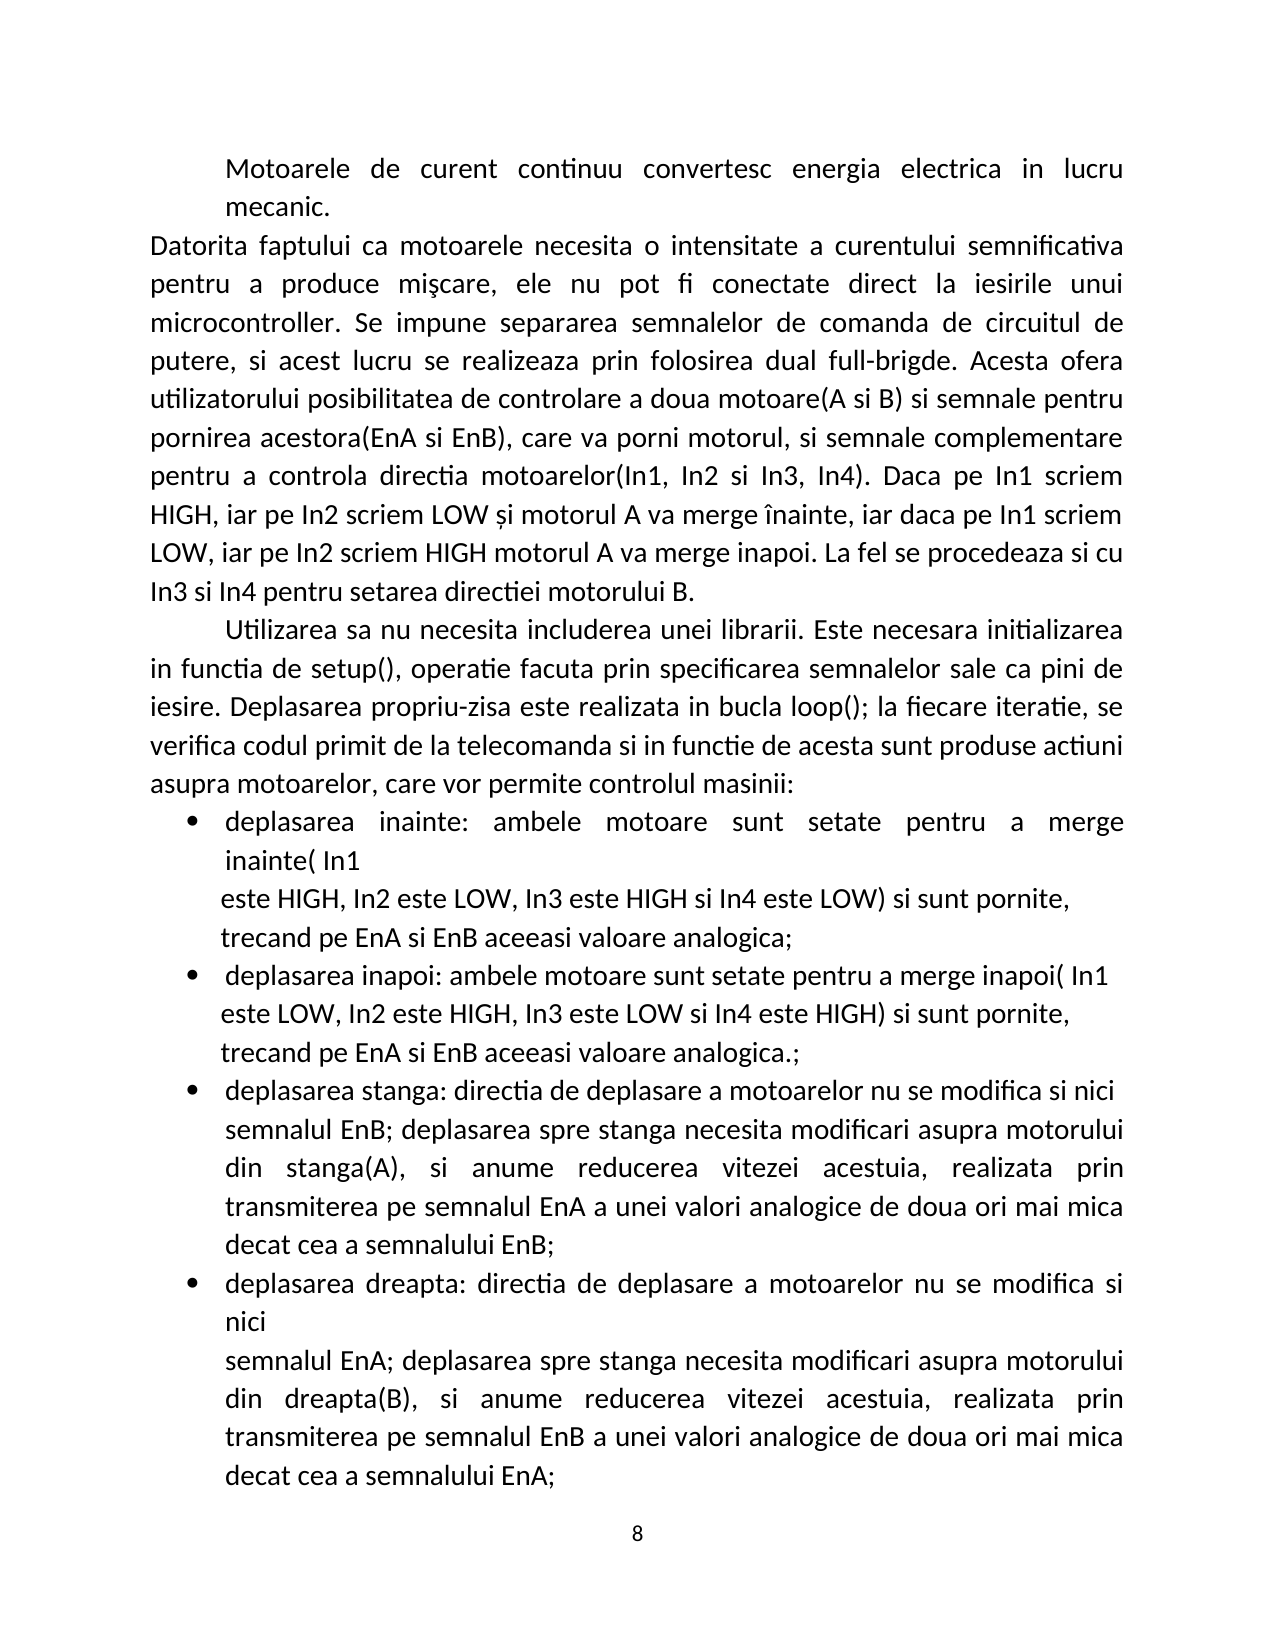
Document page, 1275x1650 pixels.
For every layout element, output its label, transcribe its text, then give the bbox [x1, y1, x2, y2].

text Utilizarea sa nu necesita includerea unei librarii. Este necesara initializarea in functia de setup(), operatie facuta prin specificarea semnalelor sale ca pini de iesire. Deplasarea propriu-zisa este realizata in bucla loop(); la fiecare iteratie, se verifica codul primit de la telecomanda si in functie de acesta sunt produse actiuni asupra motoarelor, care vor permite controlul masinii: [150, 611, 1125, 801]
list semnalul EnA; deplasarea spre stanga necesita modificari asupra motorului din dreapta(B), si anume reducerea vitezei acestuia, realizata prin transmiterea pe semnalul EnB a unei valori analogice de doua ori mai mica decat cea a semnalului EnA; [225, 1342, 1125, 1492]
text trecand pe EnA si EnB aceeasi valoare analogica.; [187, 1034, 1125, 1070]
list Motoarele de curent continuu convertesc energia electrica in lucru mecanic. [225, 150, 1125, 224]
list deplasarea inapoi: ambele motoare sunt setate pentru a merge inapoi( In1 [187, 957, 1125, 993]
list semnalul EnB; deplasarea spre stanga necesita modificari asupra motorului din stanga(A), si anume reducerea vitezei acestuia, realizata prin transmiterea pe semnalul EnA a unei valori analogice de doua ori mai mica decat cea a semnalului EnB; [225, 1111, 1125, 1262]
list deplasarea inainte: ambele motoare sunt setate pentru a merge inainte( In1 [187, 803, 1125, 877]
text este LOW, In2 este HIGH, In3 este LOW si In4 este HIGH) si sunt pornite, [187, 996, 1125, 1031]
list deplasarea dreapta: directia de deplasare a motoarelor nu se modifica si nici [187, 1265, 1125, 1339]
list deplasarea stanga: directia de deplasare a motoarelor nu se modifica si nici [187, 1072, 1125, 1108]
text Datorita faptului ca motoarele necesita o intensitate a curentului semnificativa pentru a produce mişcare, ele nu pot fi conectate direct la iesirile unui microcontroller. Se impune separarea semnalelor de comanda de circuitul de putere, si acest lucru se realizeaza prin folosirea dual full-brigde. Acesta ofera utilizatorului posibilitatea de controlare a doua motoare(A si B) si semnale pentru pornirea acestora(EnA si EnB), care va porni motorul, si semnale complementare pentru a controla directia motoarelor(In1, In2 si In3, In4). Daca pe In1 scriem HIGH, iar pe In2 scriem LOW și motorul A va merge înainte, iar daca pe In1 scriem LOW, iar pe In2 scriem HIGH motorul A va merge inapoi. La fel se procedeaza si cu In3 si In4 pentru setarea directiei motorului B. [150, 227, 1125, 608]
text este HIGH, In2 este LOW, In3 este HIGH si In4 este LOW) si sunt pornite, [187, 880, 1125, 916]
text trecand pe EnA si EnB aceeasi valoare analogica; [187, 919, 1125, 954]
